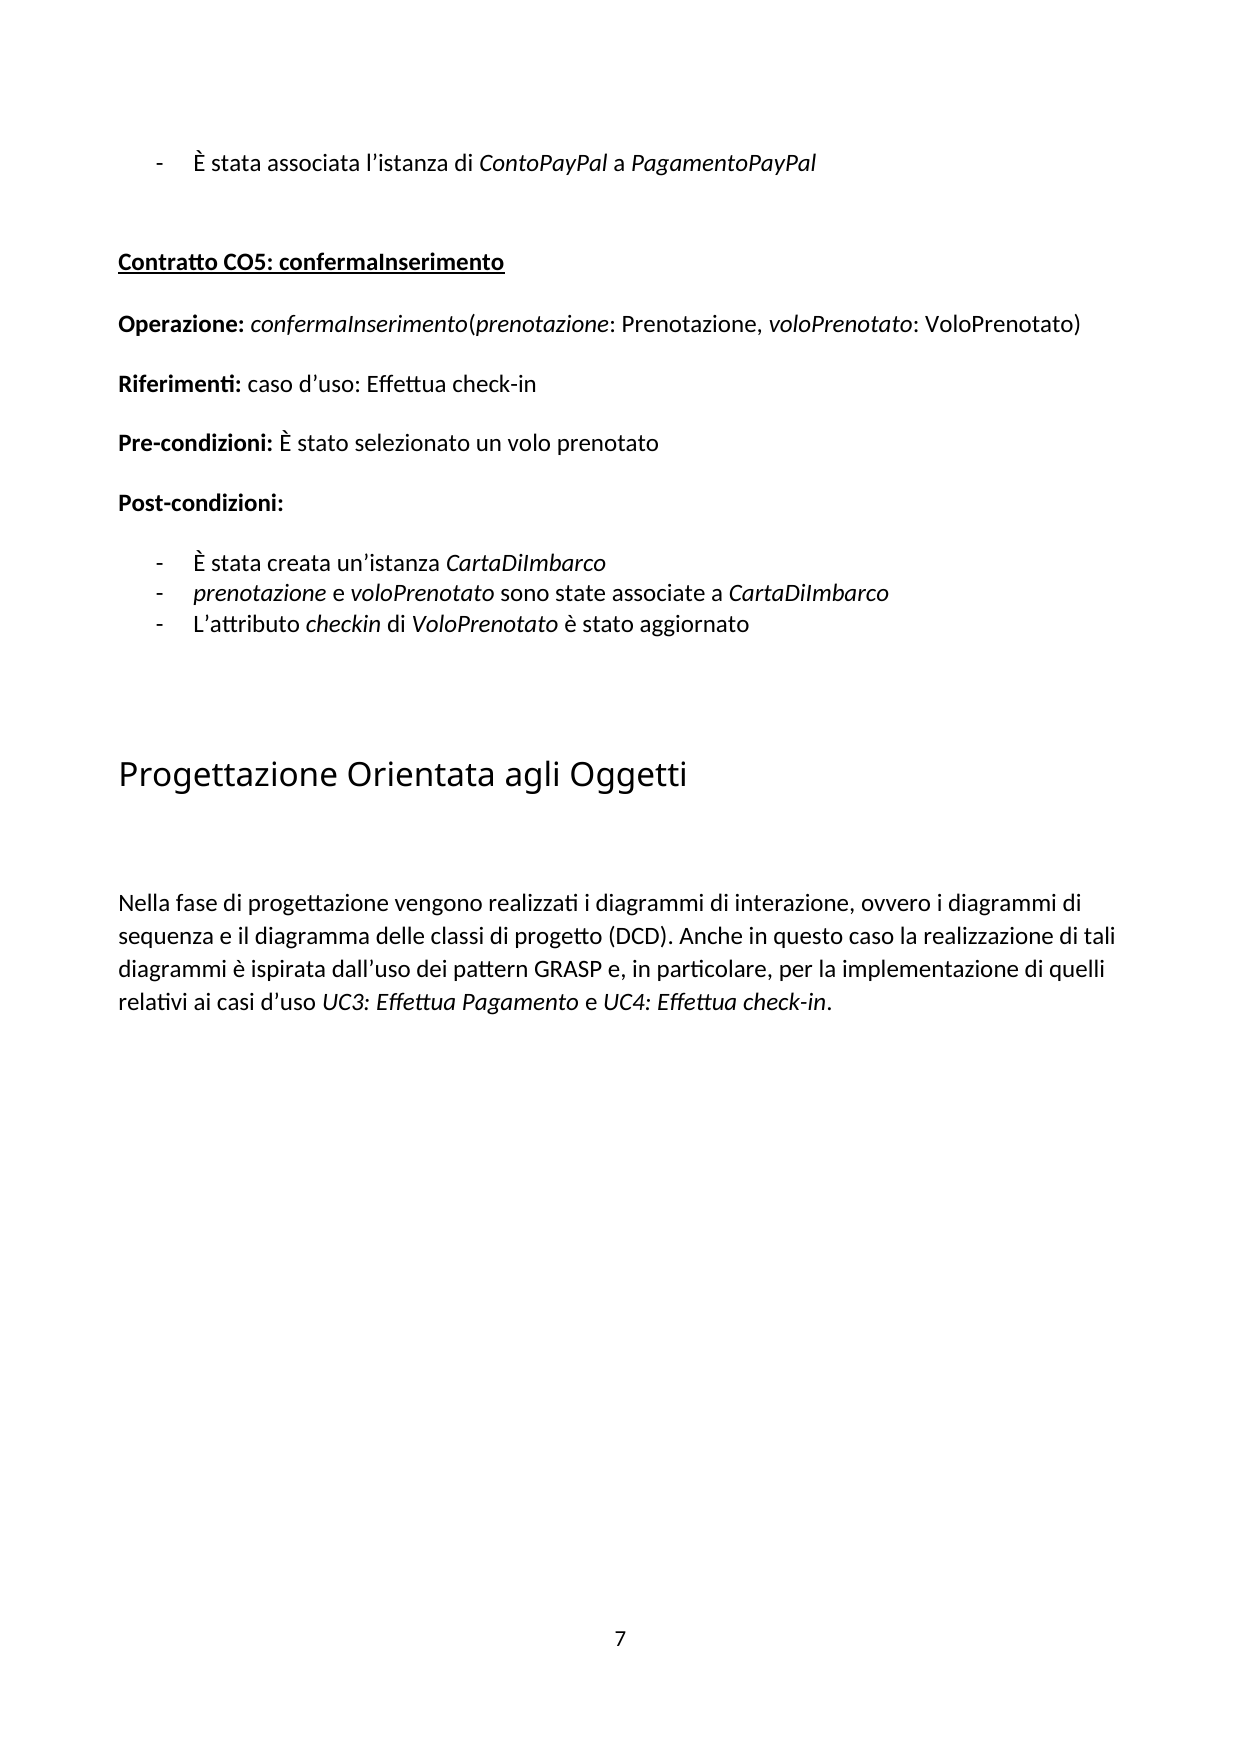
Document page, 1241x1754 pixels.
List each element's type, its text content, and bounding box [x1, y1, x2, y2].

list L’attributo checkin di VoloPrenotato è stato aggiornato [156, 608, 1122, 638]
text Post-condizioni: [118, 487, 1122, 518]
text Riferimenti: caso d’uso: Effettua check-in [118, 368, 1122, 398]
list prenotazione e voloPrenotato sono state associate a CartaDiImbarco [156, 577, 1122, 608]
list È stata associata l’istanza di ContoPayPal a PagamentoPayPal [156, 148, 1122, 178]
text Pre-condizioni: È stato selezionato un volo prenotato [118, 428, 1122, 458]
list È stata creata un’istanza CartaDiImbarco [156, 547, 1122, 577]
text Nella fase di progettazione vengono realizzati i diagrammi di interazione, ovvero i diagrammi di sequenza e il diagramma delle classi di progetto (DCD). Anche in questo caso la realizzazione di tali diagrammi è ispirata dall’uso dei pattern GRASP e, in particolare, per la implementazione di quelli relativi ai casi d’uso UC3: Effettua Pagamento e UC4: Effettua check-in. [118, 887, 1122, 1017]
text Operazione: confermaInserimento(prenotazione: Prenotazione, voloPrenotato: VoloPrenotato) [118, 308, 1122, 339]
subtitle Progettazione Orientata agli Oggetti [118, 751, 1122, 796]
text Contratto CO5: confermaInserimento [118, 246, 1122, 277]
